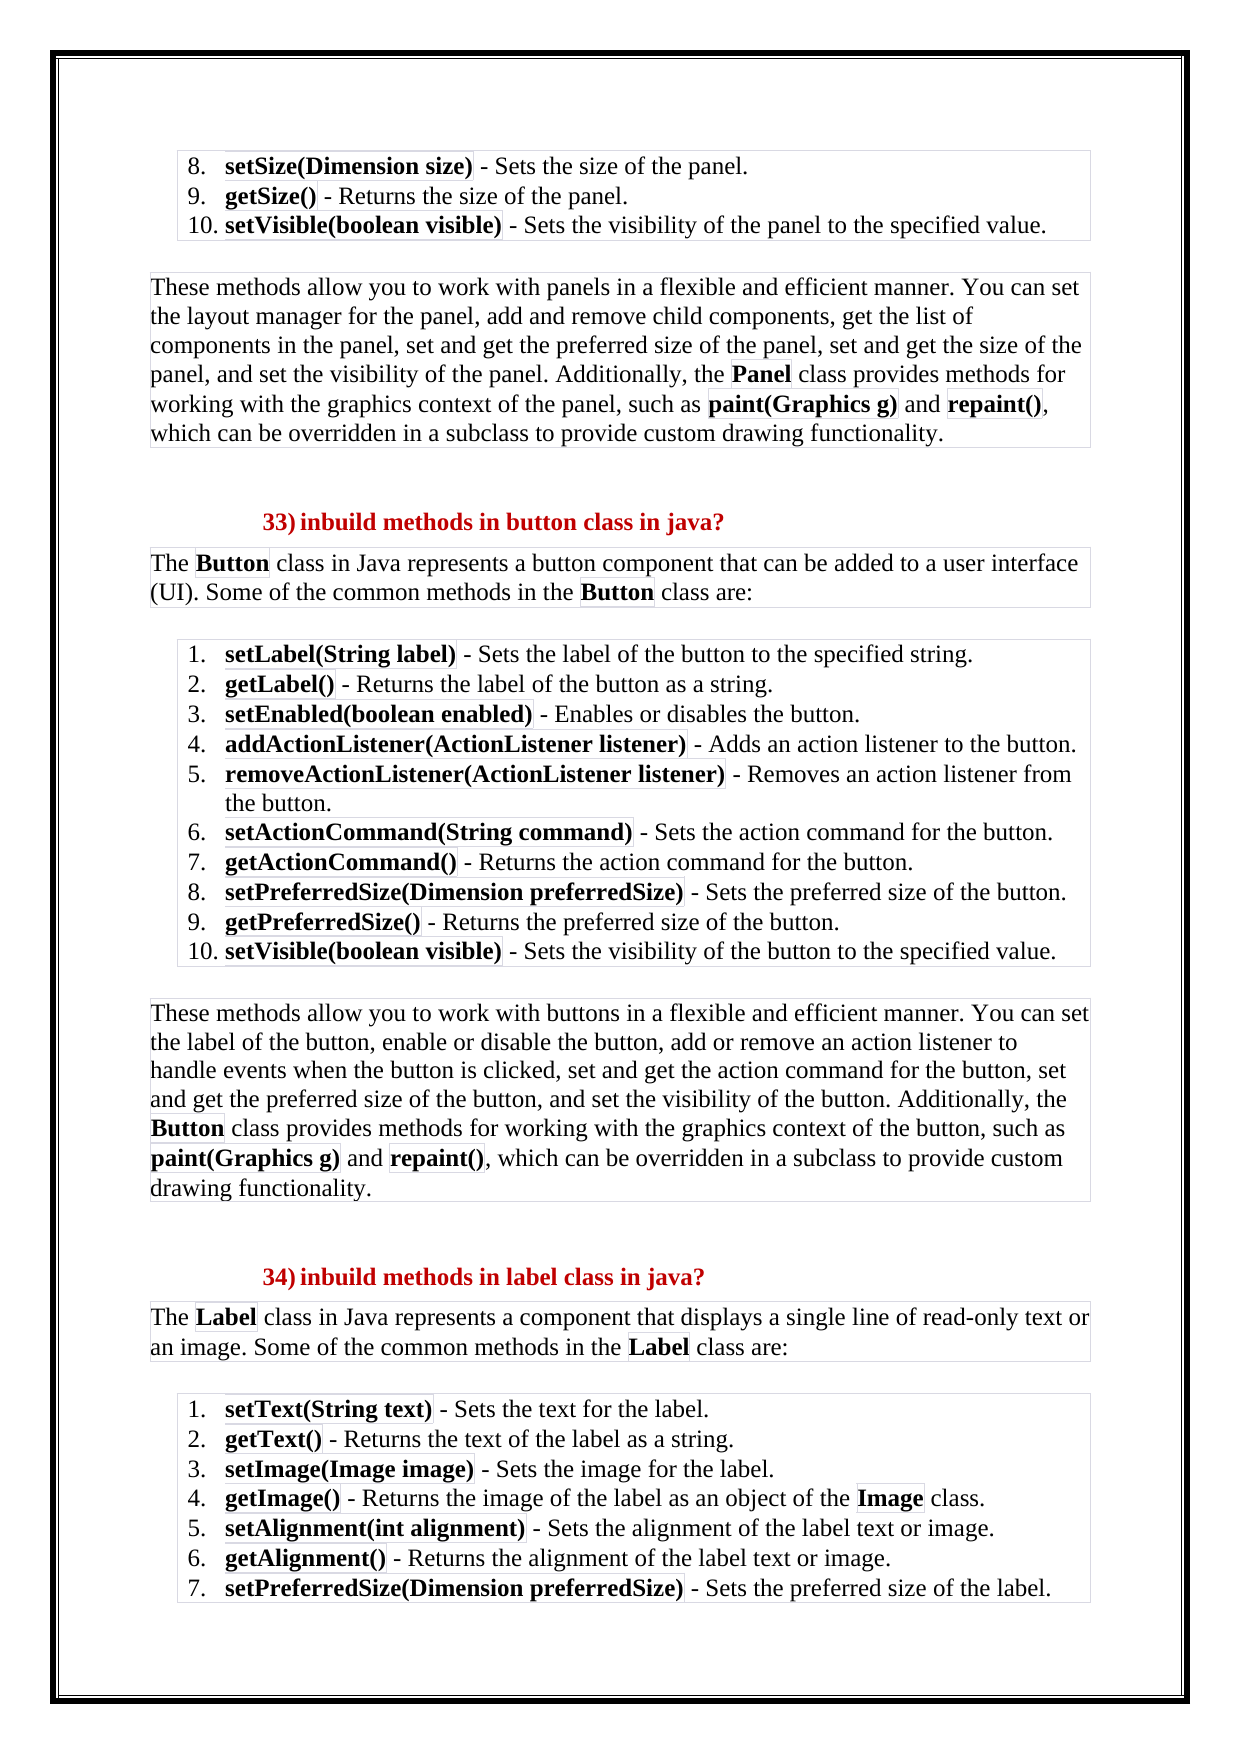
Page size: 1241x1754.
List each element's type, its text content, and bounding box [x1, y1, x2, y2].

list getActionCommand() - Returns the action command for the button. [178, 846, 457, 876]
list addActionListener(ActionListener listener) - Adds an action listener to the button. [178, 728, 687, 758]
list setEnabled(boolean enabled) - Enables or disables the button. [178, 698, 533, 728]
list setVisible(boolean visible) - Sets the visibility of the button to the specified value. [422, 935, 1090, 966]
list getImage() - Returns the image of the label as an object of the Image class. [178, 1482, 340, 1512]
text The Label class in Java represents a component that displays a single line of read-only text or an image. Some of the common methods in the Label class are: [151, 1302, 1090, 1361]
list setPreferredSize(Dimension preferredSize) - Sets the preferred size of the label. [685, 1572, 1090, 1602]
list setPreferredSize(Dimension preferredSize) - Sets the preferred size of the button. [178, 876, 684, 906]
list setAlignment(int alignment) - Sets the alignment of the label text or image. [527, 1512, 1090, 1542]
list setText(String text) - Sets the text for the label. [434, 1394, 1090, 1423]
list setPreferredSize(Dimension preferredSize) - Sets the preferred size of the button. [685, 876, 1090, 906]
list getAlignment() - Returns the alignment of the label text or image. [387, 1542, 1090, 1572]
list addActionListener(ActionListener listener) - Adds an action listener to the button. [688, 728, 1090, 758]
list inbuild methods in label class in java? [262, 1262, 1090, 1291]
list setText(String text) - Sets the text for the label. [178, 1394, 433, 1423]
list setSize(Dimension size) - Sets the size of the panel. [178, 151, 473, 180]
list getPreferredSize() - Returns the preferred size of the button. [422, 906, 1090, 935]
list getActionCommand() - Returns the action command for the button. [458, 846, 1090, 876]
list getText() - Returns the text of the label as a string. [323, 1423, 1090, 1453]
list setSize(Dimension size) - Sets the size of the panel. [474, 151, 1090, 180]
list setLabel(String label) - Sets the label of the button to the specified string. [457, 640, 1090, 668]
list removeActionListener(ActionListener listener) - Removes an action listener from the button. [178, 758, 1090, 816]
list setImage(Image image) - Sets the image for the label. [178, 1453, 474, 1482]
list setEnabled(boolean enabled) - Enables or disables the button. [534, 698, 1090, 728]
list setAlignment(int alignment) - Sets the alignment of the label text or image. [178, 1512, 526, 1542]
text These methods allow you to work with buttons in a flexible and efficient manner. You can set the label of the button, enable or disable the button, add or remove an action listener to handle events when the button is clicked, set and get the action command for the button, set and get the preferred size of the button, and set the visibility of the button. Additionally, the Button class provides methods for working with the graphics context of the button, such as paint(Graphics g) and repaint(), which can be overridden in a subclass to provide custom drawing functionality. [151, 999, 1090, 1201]
list inbuild methods in button class in java? [262, 507, 1090, 536]
list getSize() - Returns the size of the panel. [318, 180, 1090, 209]
list getImage() - Returns the image of the label as an object of the Image class. [341, 1482, 1090, 1512]
list getLabel() - Returns the label of the button as a string. [178, 668, 335, 698]
list setActionCommand(String command) - Sets the action command for the button. [178, 816, 633, 846]
text These methods allow you to work with panels in a flexible and efficient manner. You can set the layout manager for the panel, add and remove child components, get the list of components in the panel, set and get the preferred size of the panel, set and get the size of the panel, and set the visibility of the panel. Additionally, the Panel class provides methods for working with the graphics context of the panel, such as paint(Graphics g) and repaint(), which can be overridden in a subclass to provide custom drawing functionality. [151, 273, 1090, 447]
list getAlignment() - Returns the alignment of the label text or image. [178, 1542, 386, 1572]
list getLabel() - Returns the label of the button as a string. [336, 668, 1090, 698]
list setActionCommand(String command) - Sets the action command for the button. [634, 816, 1090, 846]
list setVisible(boolean visible) - Sets the visibility of the button to the specified value. [178, 935, 502, 966]
list setImage(Image image) - Sets the image for the label. [475, 1453, 1090, 1482]
list getText() - Returns the text of the label as a string. [178, 1423, 322, 1453]
list setLabel(String label) - Sets the label of the button to the specified string. [178, 640, 456, 668]
list getPreferredSize() - Returns the preferred size of the button. [178, 906, 421, 935]
text The Button class in Java represents a button component that can be added to a user interface (UI). Some of the common methods in the Button class are: [151, 548, 1090, 607]
list setVisible(boolean visible) - Sets the visibility of the panel to the specified value. [318, 209, 1090, 240]
list setPreferredSize(Dimension preferredSize) - Sets the preferred size of the label. [178, 1572, 684, 1602]
list getSize() - Returns the size of the panel. [178, 180, 317, 209]
list setVisible(boolean visible) - Sets the visibility of the panel to the specified value. [178, 209, 502, 240]
